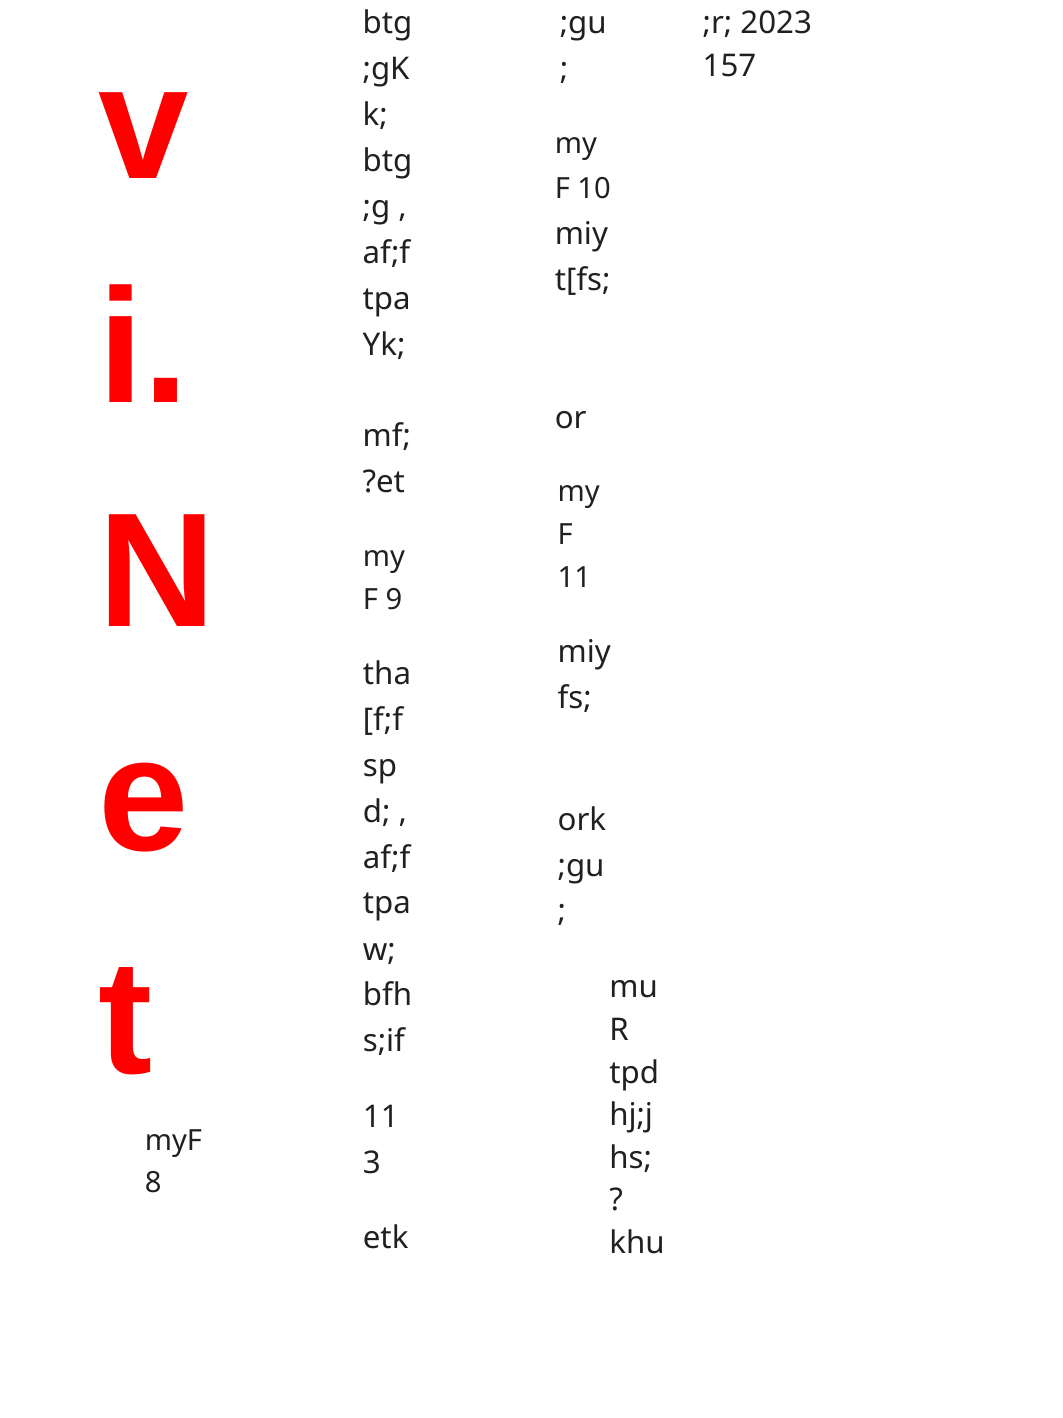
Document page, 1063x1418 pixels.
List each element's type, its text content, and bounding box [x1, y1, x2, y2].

text myF 9 tha[f;fspd; ,af;ftpaw; bfhs;if 113 etk;gu; [363, 535, 415, 1258]
text myF 10 miyt[fs; 124 et?or [554, 122, 611, 437]
text myF 8 btg;gKk; btg;g ,af;ftpaYk; 88 mf;?et [144, 1119, 218, 1231]
text myF 11 miyfs; 138 ork;gu; [557, 471, 611, 931]
text Tnkalvi.Net [98, 0, 218, 1119]
text myF 9 tha[f;fspd; ,af;ftpaw; bfhs;if 113 etk;gu; [559, 0, 611, 88]
text myF 8 btg;gKk; btg;g ,af;ftpaYk; 88 mf;?et [362, 0, 415, 502]
